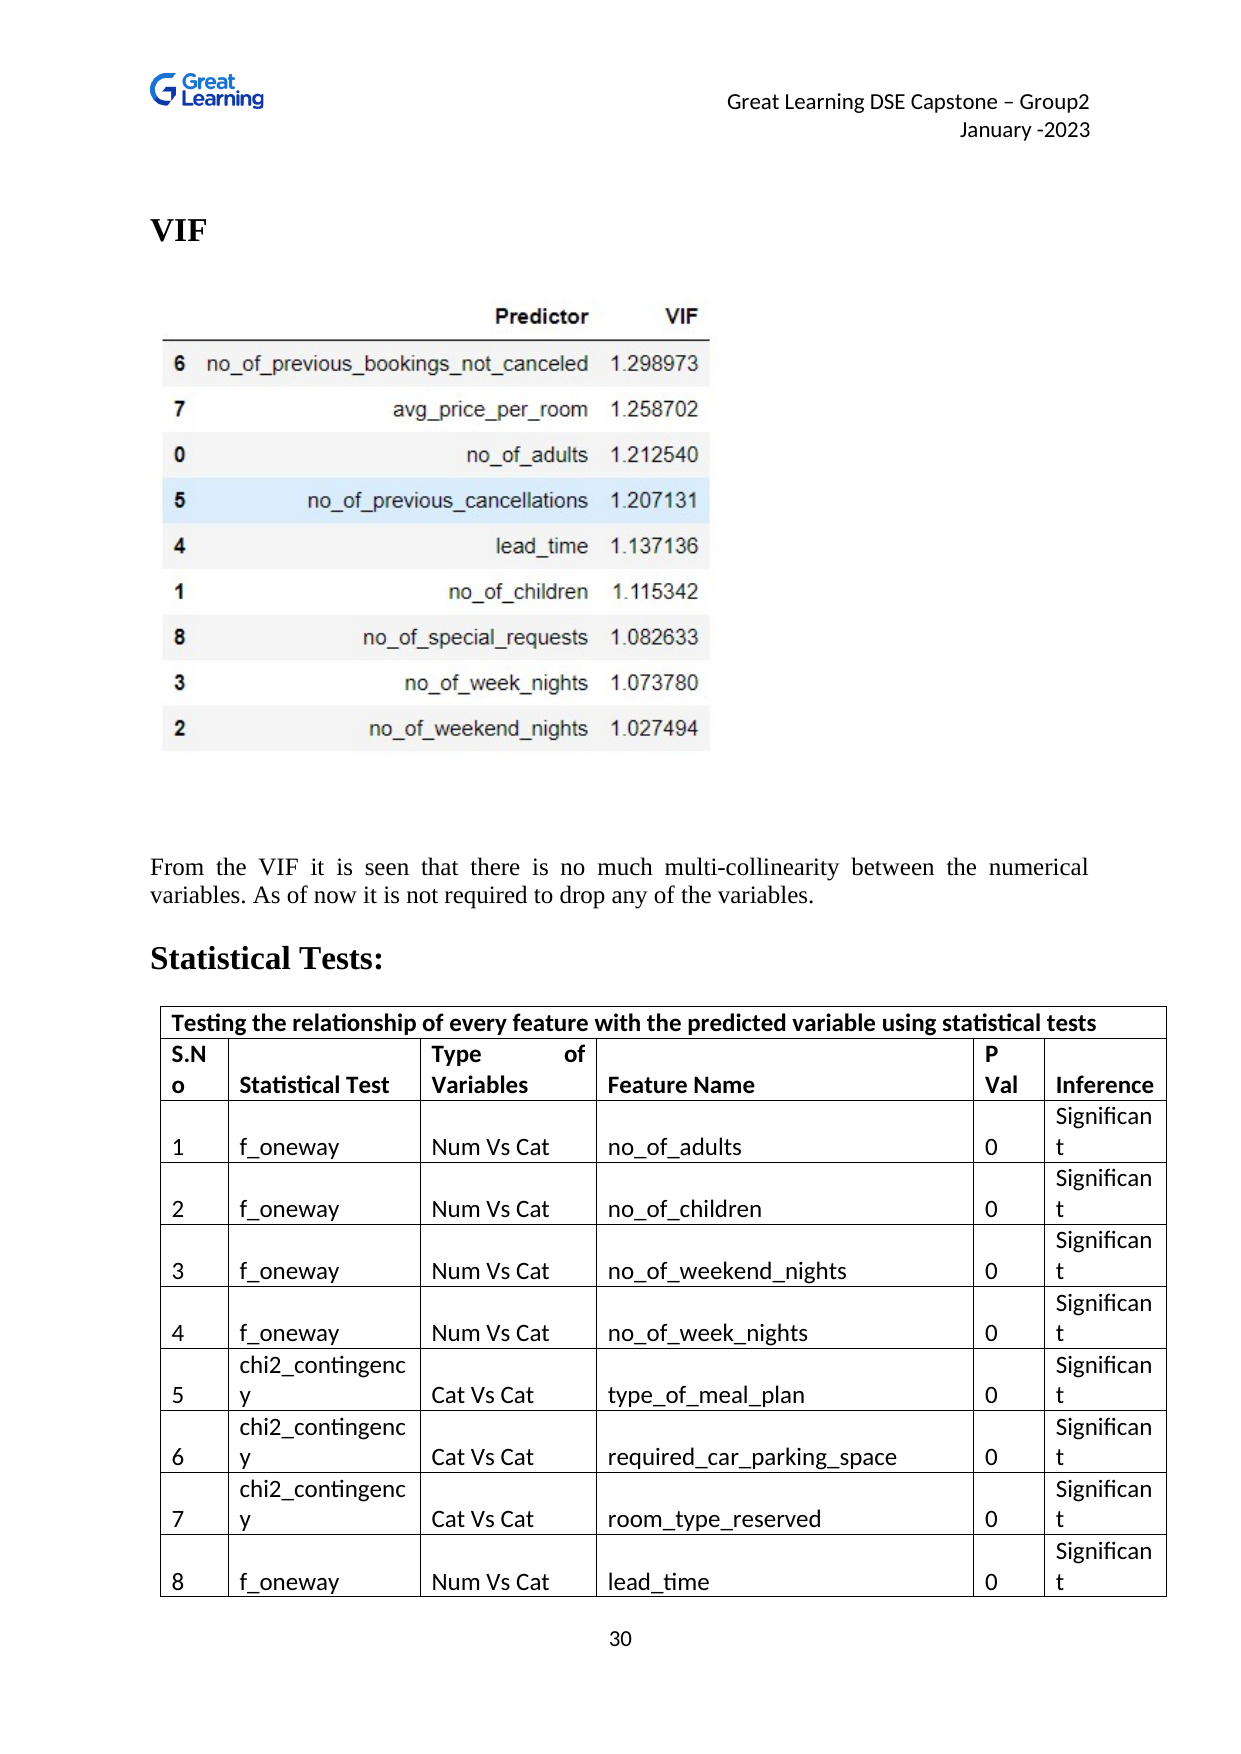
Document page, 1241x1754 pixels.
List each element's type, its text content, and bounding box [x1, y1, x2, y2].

table_cell chi2_contingency [229, 1349, 420, 1410]
table_cell 0 [974, 1349, 1044, 1410]
table_cell S.No [161, 1039, 228, 1099]
table_cell Cat Vs Cat [421, 1411, 596, 1472]
table_cell Significant [1045, 1101, 1166, 1162]
table_cell Type of Variables [421, 1039, 596, 1099]
table_cell f_oneway [229, 1101, 420, 1162]
table_cell 0 [974, 1101, 1044, 1162]
table_cell Inference [1045, 1039, 1166, 1099]
table_cell Significant [1045, 1473, 1166, 1534]
table_cell 0 [974, 1411, 1044, 1472]
table_cell Num Vs Cat [421, 1101, 596, 1162]
table_cell no_of_weekend_nights [597, 1225, 973, 1286]
table_cell Statistical Test [229, 1039, 420, 1099]
table_cell Significant [1045, 1163, 1166, 1224]
table_cell no_of_adults [597, 1101, 973, 1162]
table_cell f_oneway [229, 1287, 420, 1348]
table_cell f_oneway [229, 1225, 420, 1286]
picture [150, 277, 717, 763]
table_cell Significant [1045, 1411, 1166, 1472]
table_cell Cat Vs Cat [421, 1349, 596, 1410]
table_cell 8 [161, 1535, 228, 1596]
table_cell Significant [1045, 1225, 1166, 1286]
table_cell 5 [161, 1349, 228, 1410]
picture [150, 73, 264, 109]
table_cell Significant [1045, 1349, 1166, 1410]
table_cell 0 [974, 1473, 1044, 1534]
text VIF [150, 210, 1090, 249]
table_cell 0 [974, 1535, 1044, 1596]
table_cell 3 [161, 1225, 228, 1286]
table_cell type_of_meal_plan [597, 1349, 973, 1410]
table_cell Num Vs Cat [421, 1535, 596, 1596]
table_cell P Val [974, 1039, 1044, 1099]
table_cell Cat Vs Cat [421, 1473, 596, 1534]
table_cell no_of_week_nights [597, 1287, 973, 1348]
table_cell Feature Name [597, 1039, 973, 1099]
table_header Testing the relationship of every feature with the predicted variable using statistical tests [161, 1007, 1166, 1037]
table_cell no_of_children [597, 1163, 973, 1224]
table_cell Significant [1045, 1535, 1166, 1596]
table_cell 7 [161, 1473, 228, 1534]
table_cell 0 [974, 1225, 1044, 1286]
table_cell Num Vs Cat [421, 1225, 596, 1286]
table_cell chi2_contingency [229, 1411, 420, 1472]
table_cell required_car_parking_space [597, 1411, 973, 1472]
table_cell 0 [974, 1287, 1044, 1348]
table_cell 6 [161, 1411, 228, 1472]
text Statistical Tests: [150, 938, 1090, 977]
table_cell chi2_contingency [229, 1473, 420, 1534]
table_cell lead_time [597, 1535, 973, 1596]
table_cell Significant [1045, 1287, 1166, 1348]
table_cell room_type_reserved [597, 1473, 973, 1534]
table_cell Num Vs Cat [421, 1287, 596, 1348]
table_cell Num Vs Cat [421, 1163, 596, 1224]
table_cell f_oneway [229, 1535, 420, 1596]
table_cell 1 [161, 1101, 228, 1162]
table_cell 2 [161, 1163, 228, 1224]
table_cell 0 [974, 1163, 1044, 1224]
table_cell 4 [161, 1287, 228, 1348]
table_cell f_oneway [229, 1163, 420, 1224]
text From the VIF it is seen that there is no much multi-collinearity between the numerical variables. As of now it is not required to drop any of the variables. [150, 852, 1090, 909]
